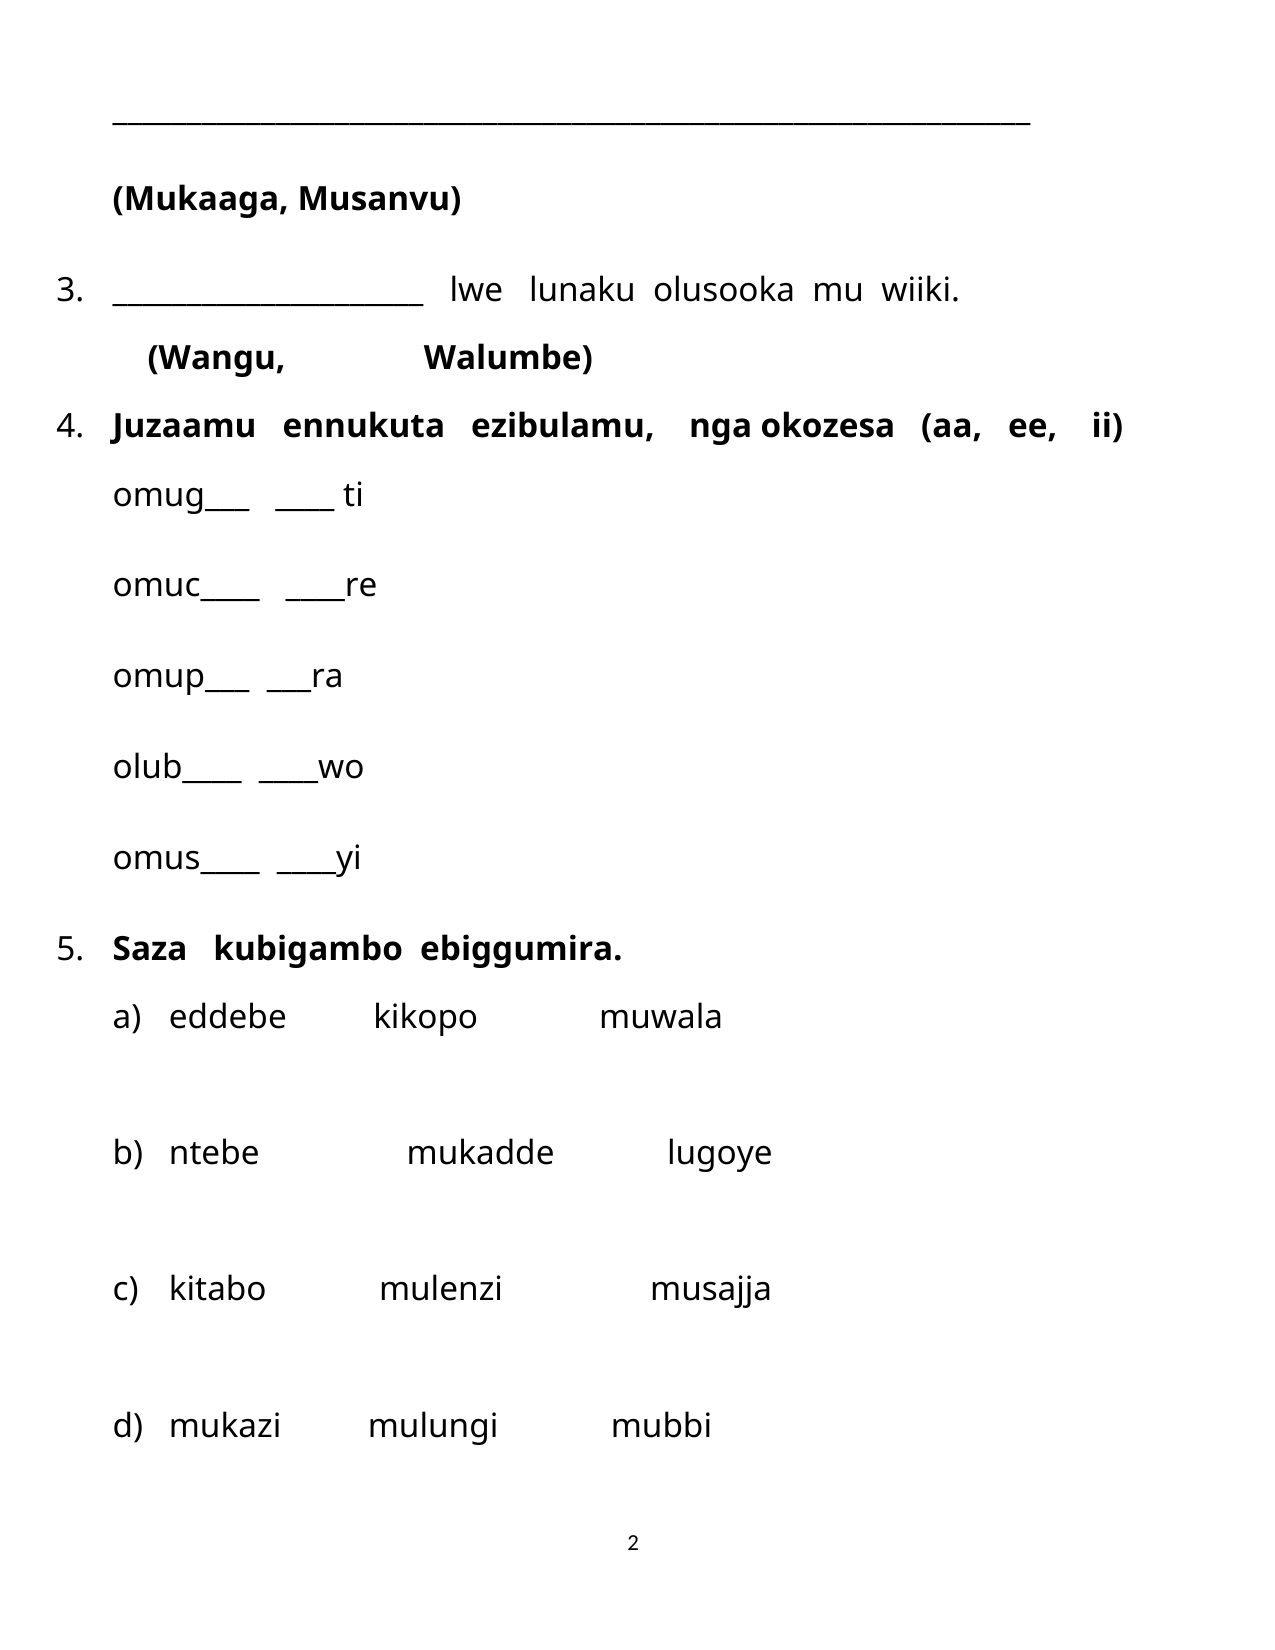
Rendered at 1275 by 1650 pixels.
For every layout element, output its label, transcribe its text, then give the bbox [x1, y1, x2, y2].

list (Wangu, Walumbe) [112, 334, 1209, 379]
list omus____ ____yi [112, 834, 1209, 879]
list omuc____ ____re [112, 561, 1209, 607]
list eddebe kikopo muwala [112, 993, 1209, 1038]
list olub____ ____wo [112, 743, 1209, 788]
list omup___ ___ra [112, 652, 1209, 697]
list (Mukaaga, Musanvu) [112, 175, 1209, 221]
list kitabo mulenzi musajja [112, 1265, 1209, 1311]
list Juzaamu ennukuta ezibulamu, nga okozesa (aa, ee, ii) [56, 402, 1209, 448]
list _____________________ lwe lunaku olusooka mu wiiki. [56, 266, 1209, 311]
list ______________________________________________________________ [112, 84, 1209, 130]
list omug___ ____ ti [112, 470, 1209, 516]
list Saza kubigambo ebiggumira. [56, 924, 1209, 970]
list ntebe mukadde lugoye [112, 1129, 1209, 1174]
list mukazi mulungi mubbi [112, 1401, 1209, 1447]
